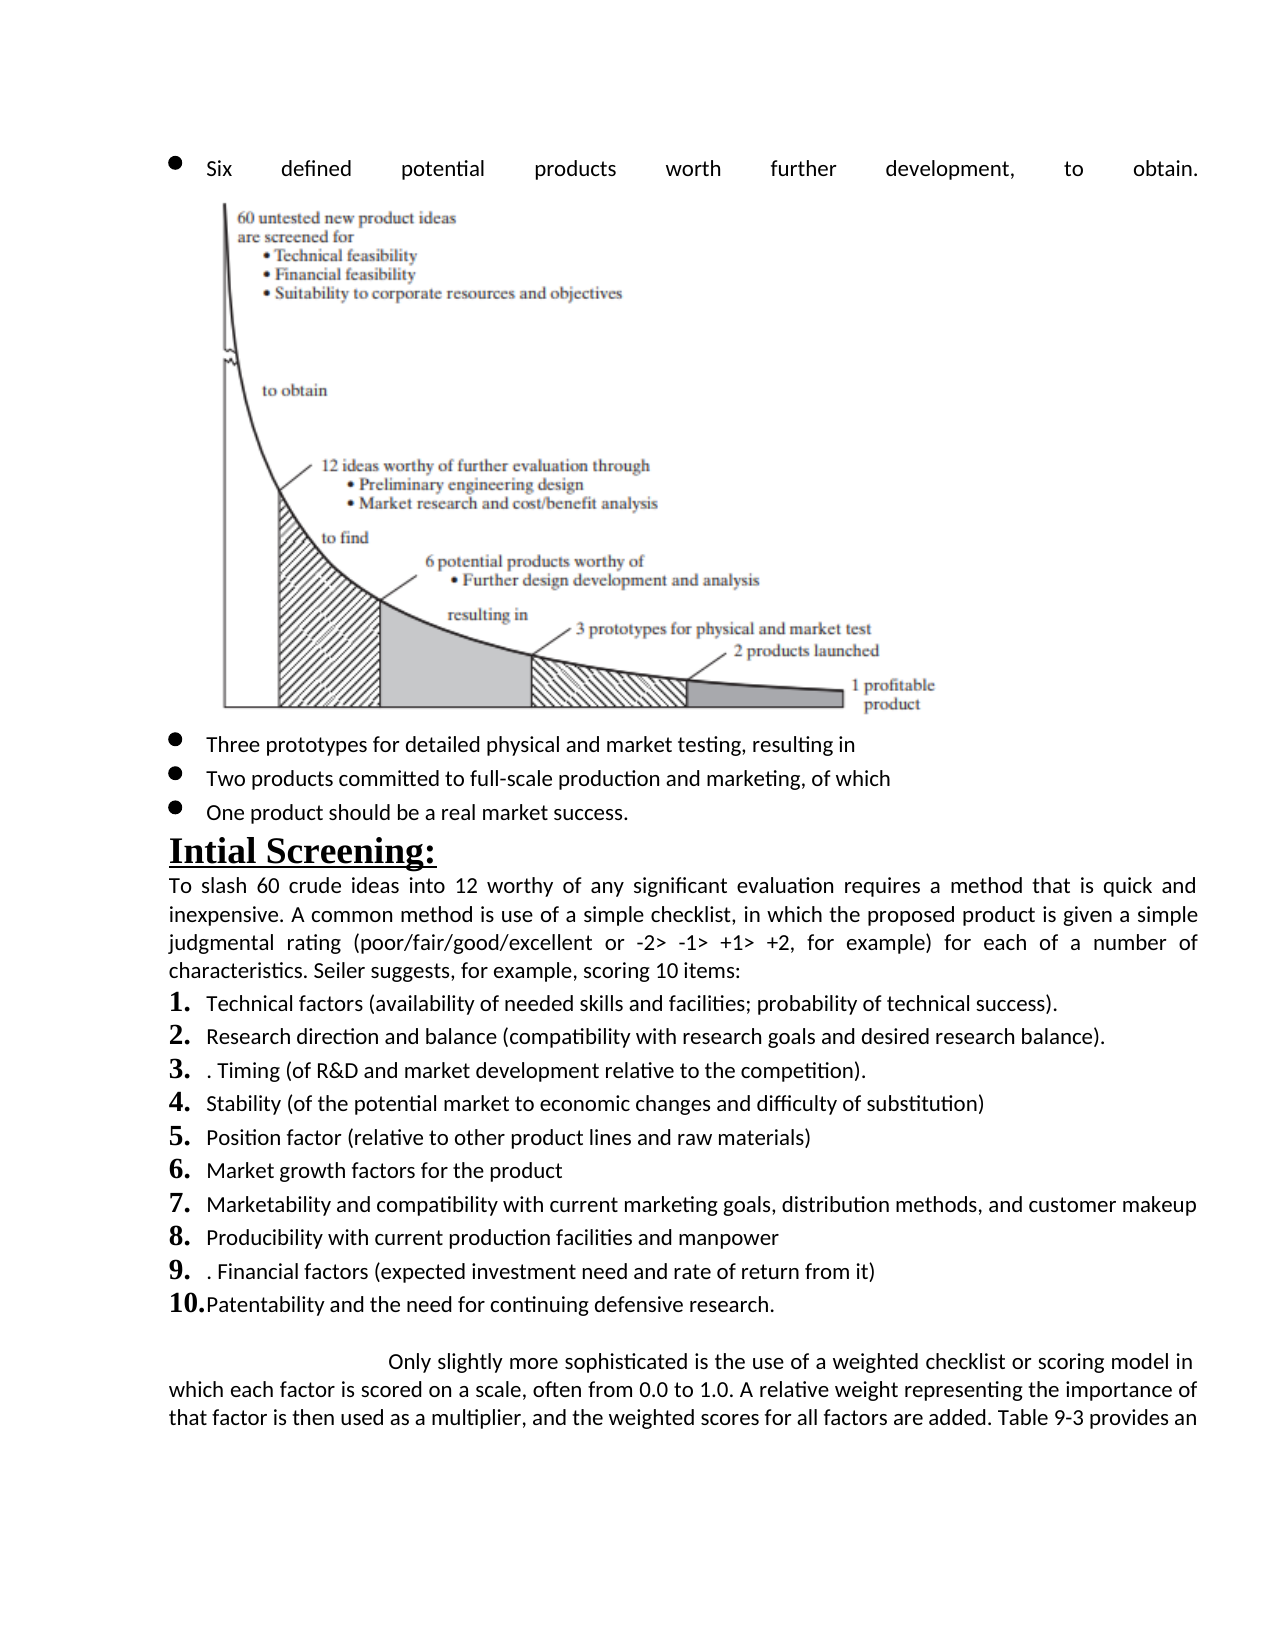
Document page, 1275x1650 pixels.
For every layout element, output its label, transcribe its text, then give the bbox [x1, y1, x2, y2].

list Patentability and the need for continuing defensive research. [169, 1286, 1200, 1319]
list Producibility with current production facilities and manpower [169, 1218, 1200, 1252]
list . Financial factors (expected investment need and rate of return from it) [169, 1252, 1200, 1286]
text Intial Screening: [169, 828, 1200, 872]
list . Timing (of R&D and market development relative to the competition). [169, 1051, 1200, 1084]
list Market growth factors for the product [169, 1151, 1200, 1185]
list Two products committed to full-scale production and marketing, of which [169, 760, 1200, 794]
list Technical factors (availability of needed skills and facilities; probability of technical success). [169, 984, 1200, 1017]
list Marketability and compatibility with current marketing goals, distribution methods, and customer makeup [169, 1185, 1200, 1218]
list Three prototypes for detailed physical and market testing, resulting in [169, 726, 1200, 760]
list Stability (of the potential market to economic changes and difficulty of substitution) [169, 1084, 1200, 1118]
list Position factor (relative to other product lines and raw materials) [169, 1118, 1200, 1151]
picture [206, 184, 1019, 727]
list Research direction and balance (compatibility with research goals and desired research balance). [169, 1017, 1200, 1051]
text To slash 60 crude ideas into 12 worthy of any significant evaluation requires a method that is quick and inexpensive. A common method is use of a simple checklist, in which the proposed product is given a simple judgmental rating (poor/fair/good/excellent or -2> -1> +1> +2, for example) for each of a number of characteristics. Seiler suggests, for example, scoring 10 items: [169, 872, 1200, 984]
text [169, 1347, 1200, 1431]
list One product should be a real market success. [169, 794, 1200, 828]
